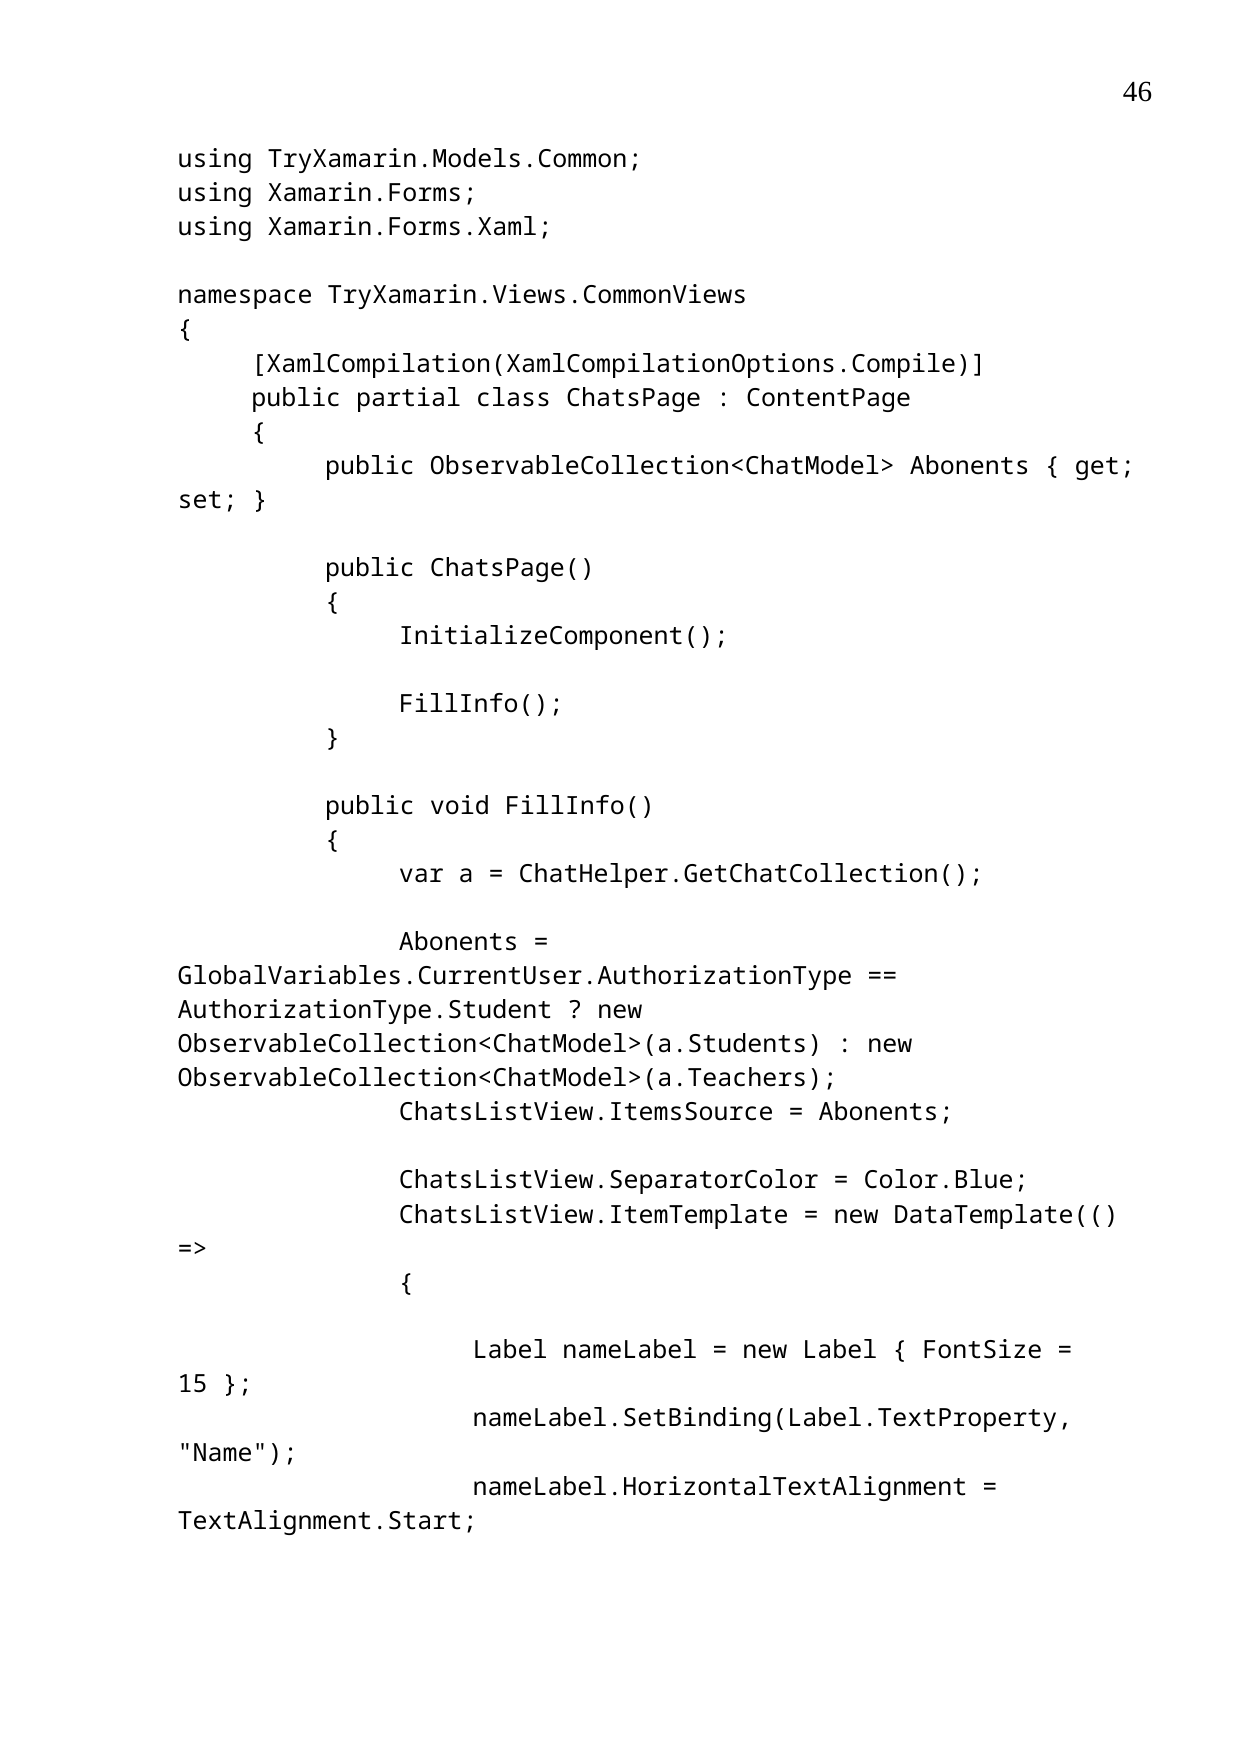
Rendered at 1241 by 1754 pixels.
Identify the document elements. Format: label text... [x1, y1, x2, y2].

text using Xamarin.Forms.Xaml; [177, 209, 1152, 243]
text Label nameLabel = new Label { FontSize = 15 }; [177, 1332, 1152, 1400]
text { [177, 1264, 1152, 1298]
text InitializeComponent(); [177, 618, 1152, 652]
text namespace TryXamarin.Views.CommonViews [177, 277, 1152, 311]
text FillInfo(); [177, 685, 1152, 719]
text public ChatsPage() [177, 549, 1152, 584]
text { [177, 413, 1152, 447]
text public void FillInfo() [177, 787, 1152, 822]
text ChatsListView.SeparatorColor = Color.Blue; [177, 1162, 1152, 1196]
text } [177, 719, 1152, 753]
text { [177, 822, 1152, 856]
text [XamlCompilation(XamlCompilationOptions.Compile)] [177, 345, 1152, 379]
text using Xamarin.Forms; [177, 175, 1152, 209]
text Abonents = GlobalVariables.CurrentUser.AuthorizationType == AuthorizationType.Student ? new ObservableCollection<ChatModel>(a.Students) : new ObservableCollection<ChatModel>(a.Teachers); [177, 924, 1152, 1094]
text public partial class ChatsPage : ContentPage [177, 379, 1152, 413]
text nameLabel.SetBinding(Label.TextProperty, "Name"); [177, 1400, 1152, 1468]
text ChatsListView.ItemsSource = Abonents; [177, 1094, 1152, 1128]
text public ObservableCollection<ChatModel> Abonents { get; set; } [177, 447, 1152, 516]
text var a = ChatHelper.GetChatCollection(); [177, 856, 1152, 890]
text { [177, 584, 1152, 618]
text ChatsListView.ItemTemplate = new DataTemplate(() => [177, 1196, 1152, 1264]
text using TryXamarin.Models.Common; [177, 141, 1152, 175]
text { [177, 311, 1152, 345]
text nameLabel.HorizontalTextAlignment = TextAlignment.Start; [177, 1468, 1152, 1536]
